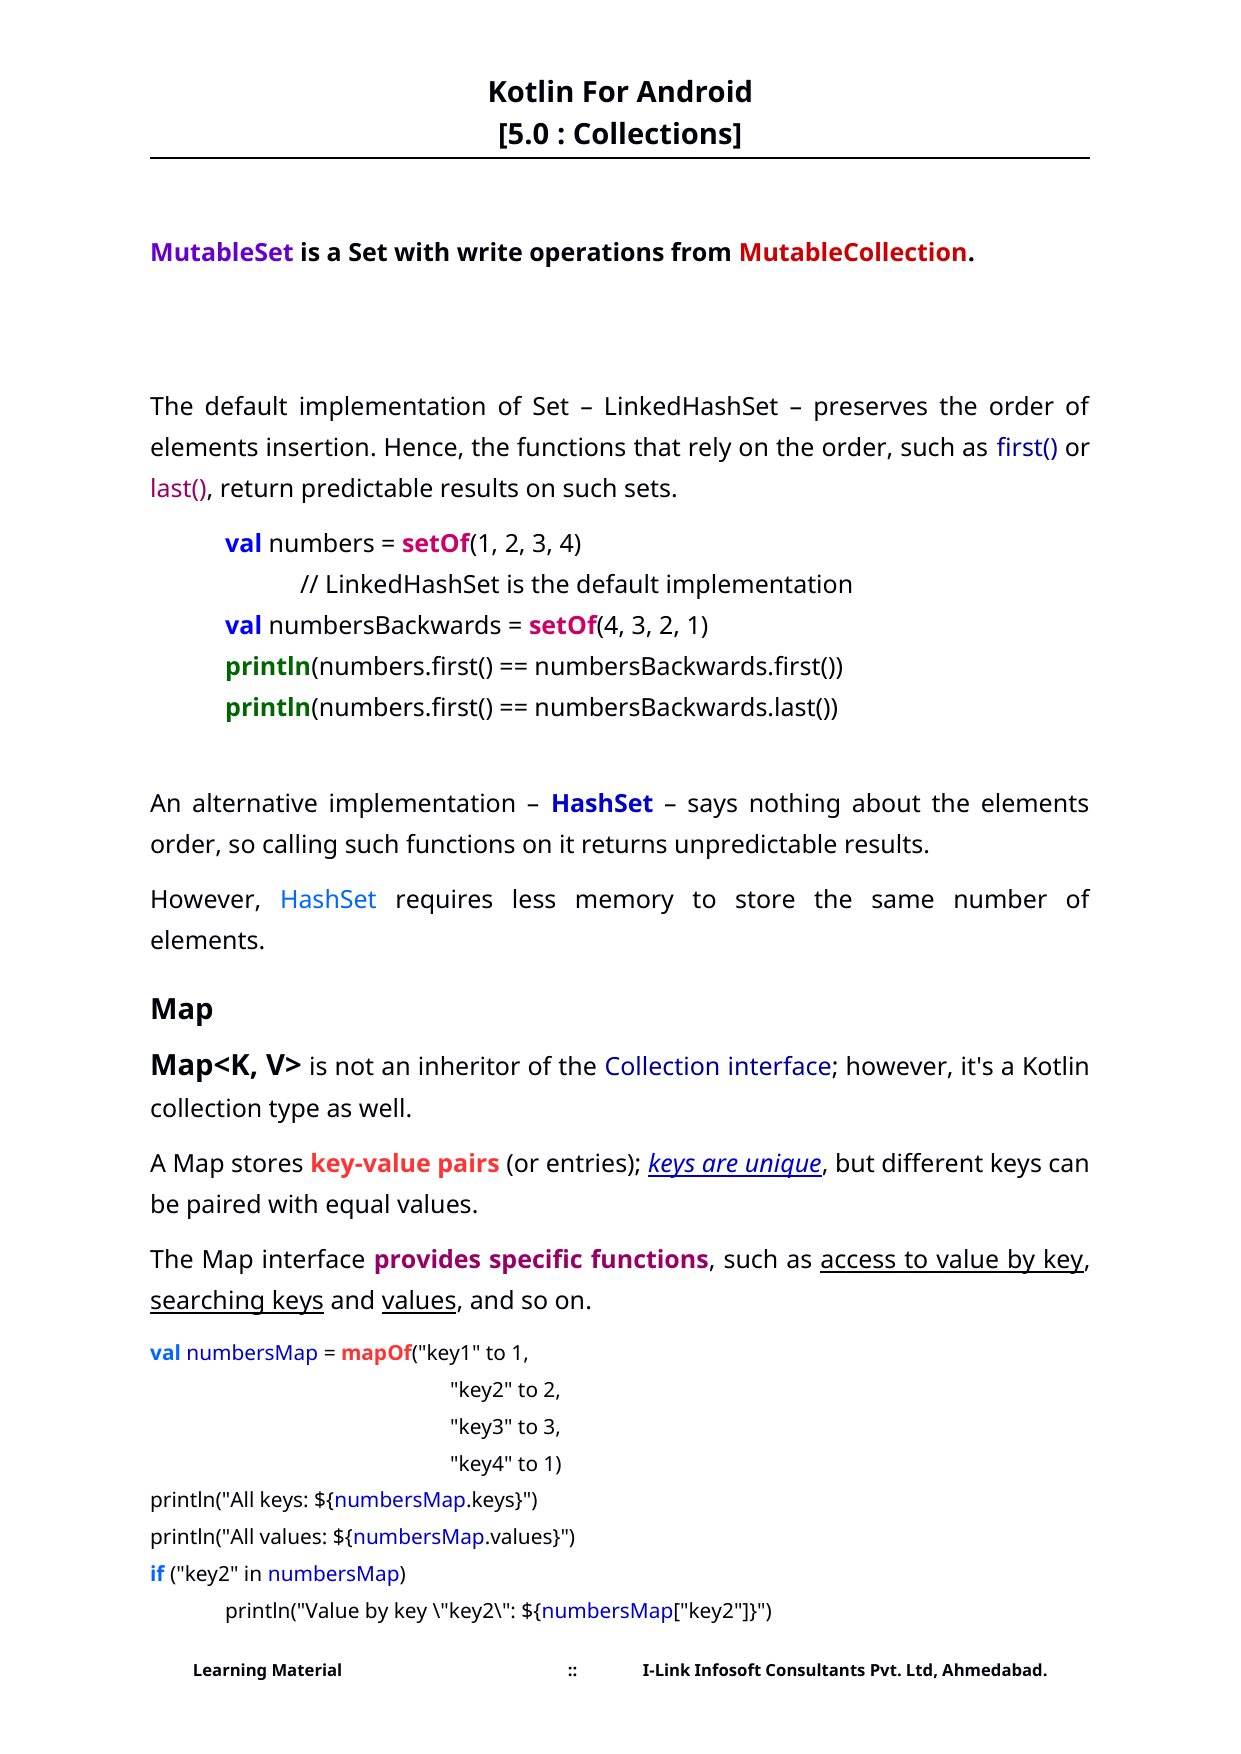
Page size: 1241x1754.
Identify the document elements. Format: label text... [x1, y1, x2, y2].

text MutableSet is a Set with write operations from MutableCollection. [150, 235, 1090, 269]
subtitle Map [150, 989, 1090, 1028]
text "key4" to 1) [150, 1449, 1090, 1477]
text However, HashSet requires less memory to store the same number of elements. [150, 882, 1090, 957]
text An alternative implementation – HashSet – says nothing about the elements order, so calling such functions on it returns unpredictable results. [150, 786, 1090, 861]
text println(numbers.first() == numbersBackwards.first()) [225, 649, 1090, 683]
text if ("key2" in numbersMap) [150, 1559, 1090, 1587]
text val numbersBackwards = setOf(4, 3, 2, 1) [225, 608, 1090, 642]
text val numbersMap = mapOf("key1" to 1, [150, 1338, 1090, 1367]
text The default implementation of Set – LinkedHashSet – preserves the order of elements insertion. Hence, the functions that rely on the order, such as first() or last(), return predictable results on such sets. [150, 389, 1090, 505]
text println("Value by key \"key2\": ${numbersMap["key2"]}") [150, 1596, 1090, 1624]
text "key2" to 2, [150, 1375, 1090, 1403]
text val numbers = setOf(1, 2, 3, 4) [225, 526, 1090, 560]
text println("All values: ${numbersMap.values}") [150, 1522, 1090, 1551]
text "key3" to 3, [150, 1412, 1090, 1440]
text // LinkedHashSet is the default implementation [225, 567, 1090, 601]
text A Map stores key-value pairs (or entries); keys are unique, but different keys can be paired with equal values. [150, 1146, 1090, 1221]
text The Map interface provides specific functions, such as access to value by key, searching keys and values, and so on. [150, 1242, 1090, 1317]
text println("All keys: ${numbersMap.keys}") [150, 1485, 1090, 1514]
text println(numbers.first() == numbersBackwards.last()) [225, 689, 1090, 723]
text Map<K, V> is not an inheritor of the Collection interface; however, it's a Kotlin collection type as well. [150, 1044, 1090, 1124]
